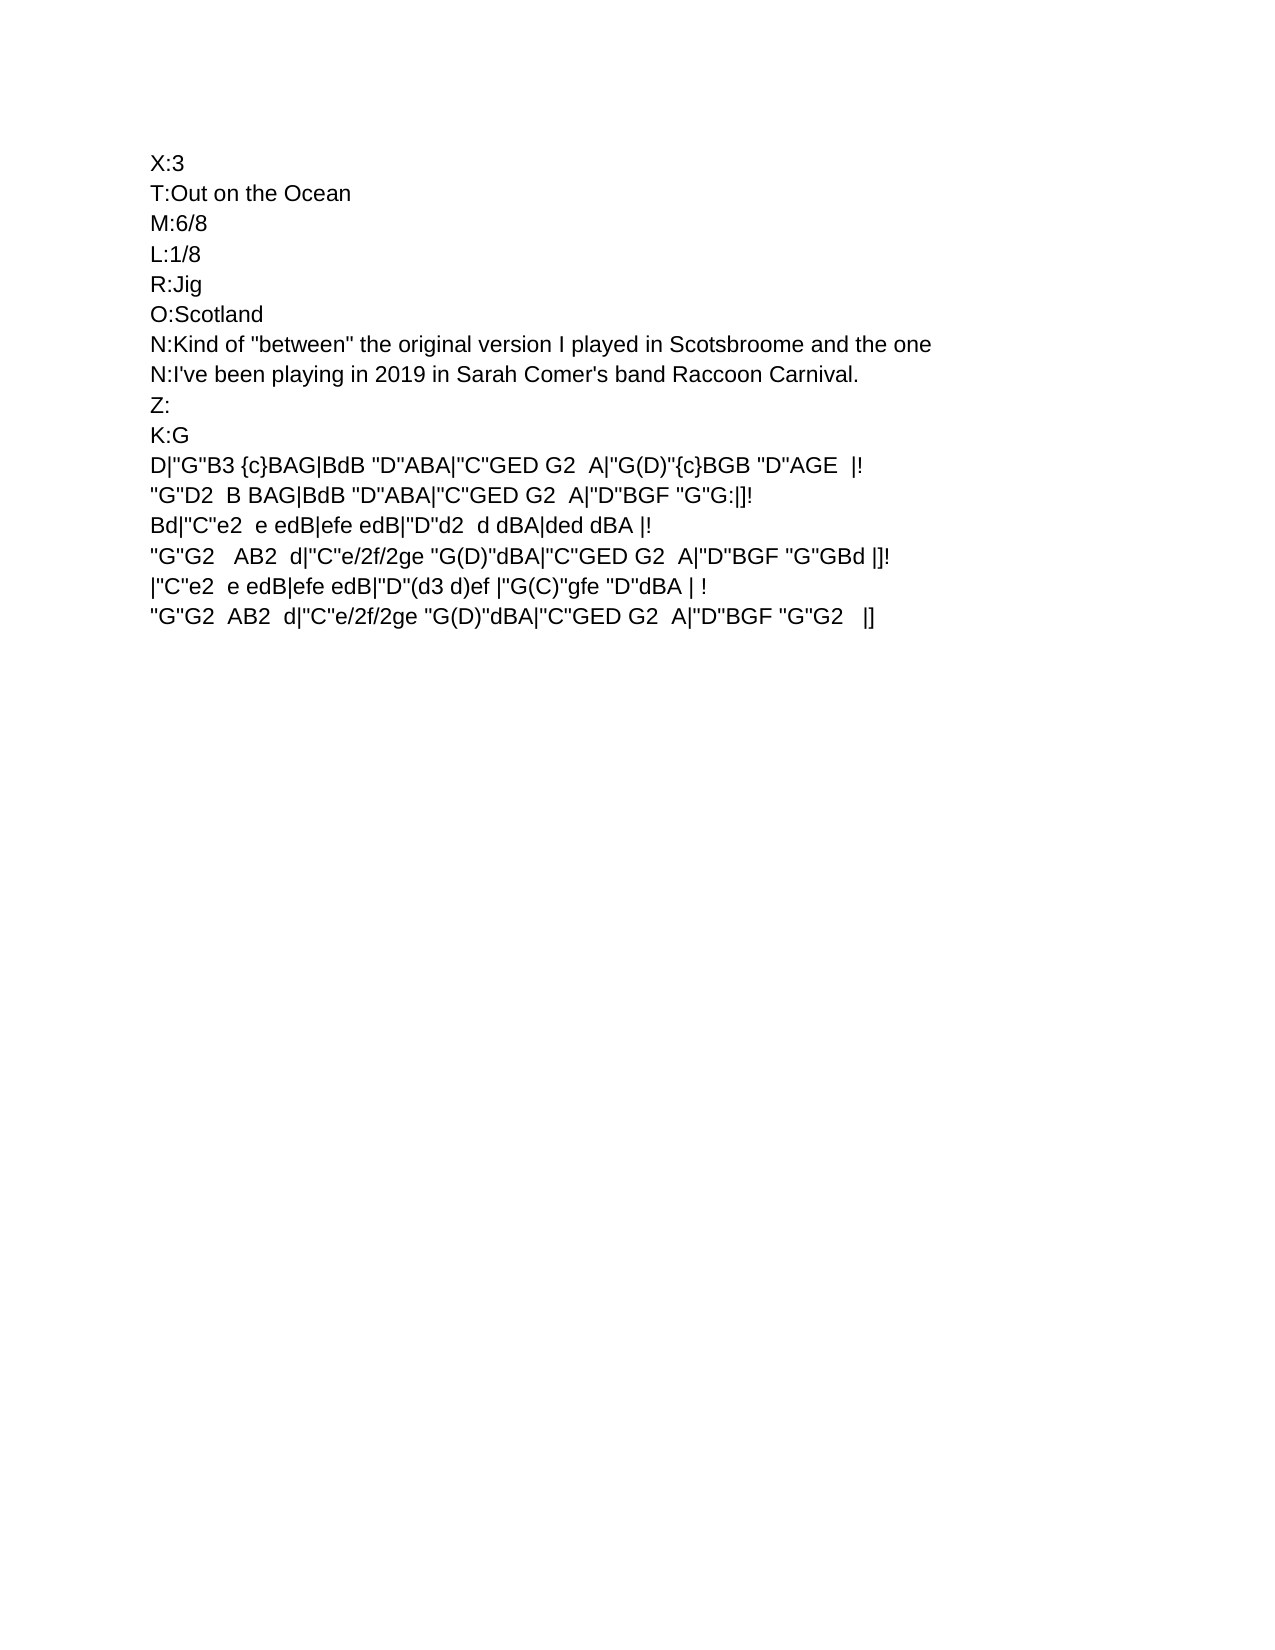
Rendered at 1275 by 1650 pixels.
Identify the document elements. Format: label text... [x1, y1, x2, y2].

text N:I've been playing in 2019 in Sarah Comer's band Raccoon Carnival. [150, 361, 1125, 388]
text T:Out on the Ocean [150, 180, 1125, 207]
text M:6/8 [150, 210, 1125, 237]
text Bd|"C"e2 e edB|efe edB|"D"d2 d dBA|ded dBA |! [150, 512, 1125, 539]
text |"C"e2 e edB|efe edB|"D"(d3 d)ef |"G(C)"gfe "D"dBA | ! [150, 573, 1125, 599]
text "G"G2 AB2 d|"C"e/2f/2ge "G(D)"dBA|"C"GED G2 A|"D"BGF "G"GBd |]! [150, 543, 1125, 569]
text "G"D2 B BAG|BdB "D"ABA|"C"GED G2 A|"D"BGF "G"G:|]! [150, 482, 1125, 509]
text "G"G2 AB2 d|"C"e/2f/2ge "G(D)"dBA|"C"GED G2 A|"D"BGF "G"G2 |] [150, 603, 1125, 629]
text K:G [150, 422, 1125, 448]
text X:3 [150, 150, 1125, 176]
text R:Jig [150, 271, 1125, 297]
text O:Scotland [150, 301, 1125, 327]
text Z: [150, 392, 1125, 418]
text N:Kind of "between" the original version I played in Scotsbroome and the one [150, 331, 1125, 358]
text D|"G"B3 {c}BAG|BdB "D"ABA|"C"GED G2 A|"G(D)"{c}BGB "D"AGE |! [150, 452, 1125, 478]
text L:1/8 [150, 241, 1125, 267]
